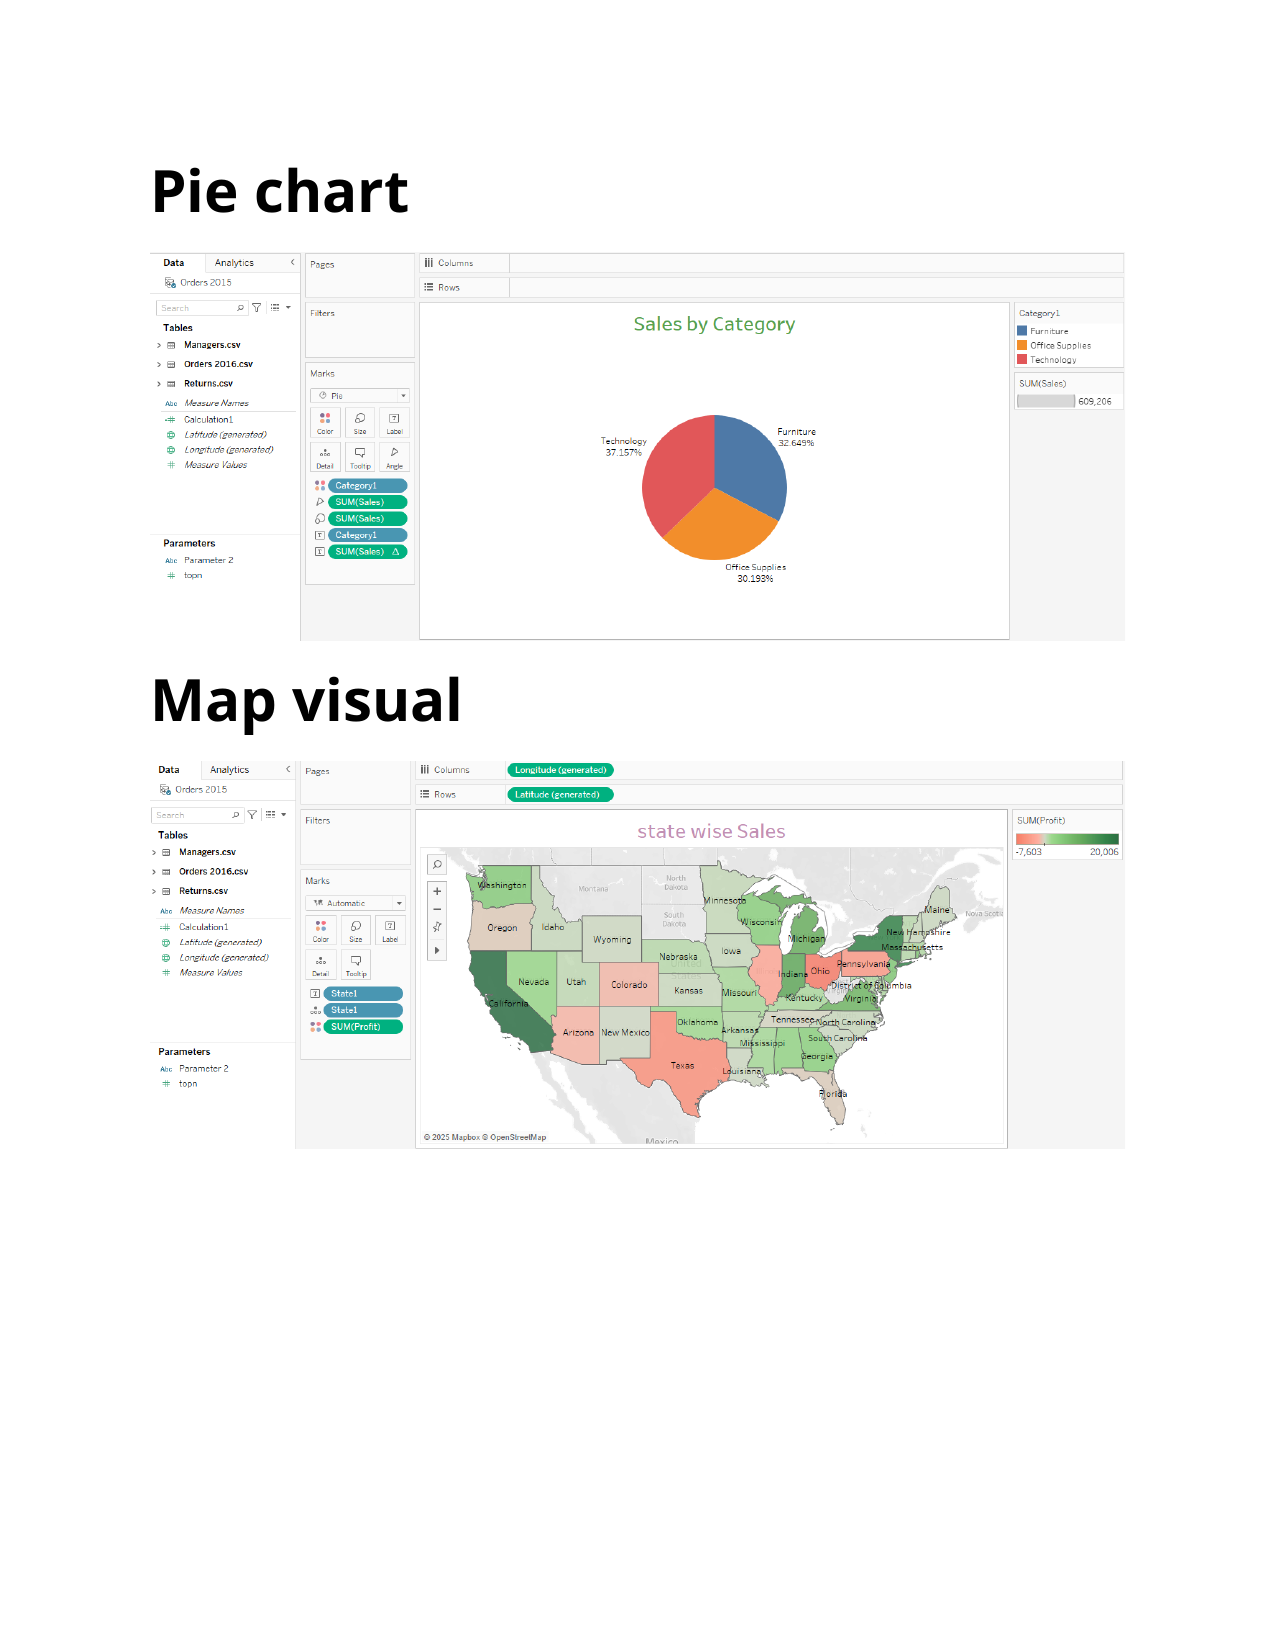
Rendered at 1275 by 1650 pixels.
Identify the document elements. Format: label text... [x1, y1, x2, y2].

text Pie chart [150, 150, 1125, 229]
picture [150, 761, 1125, 1149]
picture [150, 252, 1125, 641]
text Map visual [150, 659, 1125, 739]
